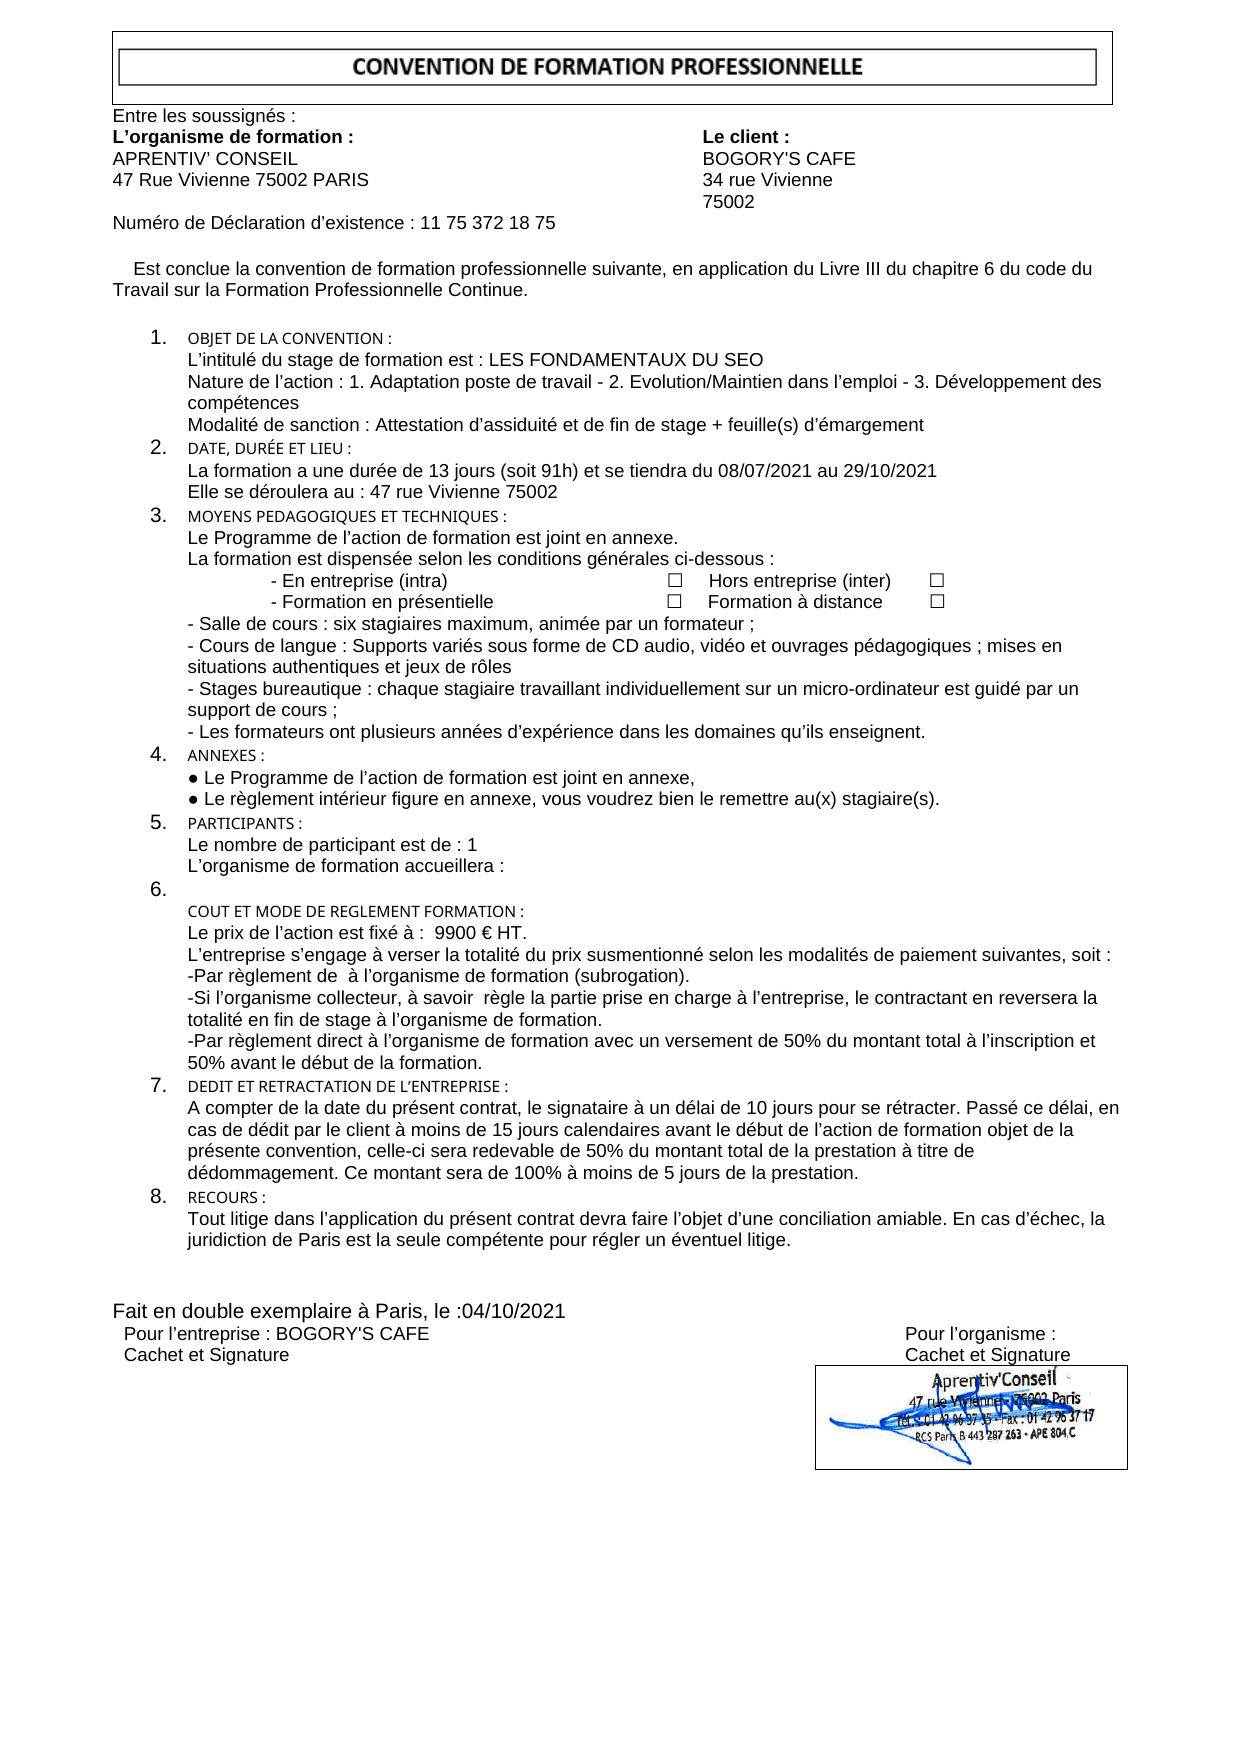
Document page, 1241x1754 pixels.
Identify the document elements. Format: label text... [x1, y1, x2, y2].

text APRENTIV’ CONSEIL BOGORY'S CAFE [112, 147, 1128, 169]
picture [113, 32, 1112, 104]
text 75002 [112, 191, 1128, 212]
text Est conclue la convention de formation professionnelle suivante, en application du Livre III du chapitre 6 du code du Travail sur la Formation Professionnelle Continue. [112, 258, 1128, 301]
table_header Pour l’entreprise : BOGORY'S CAFE [113, 1323, 894, 1344]
list PARTICIPANTS :Le nombre de participant est de : 1L’organisme de formation accueillera : [150, 809, 1128, 877]
list MOYENS PEDAGOGIQUES ET TECHNIQUES :Le Programme de l’action de formation est joint en annexe.La formation est dispensée selon les conditions générales ci-dessous : - En entreprise (intra) ☐ Hors entreprise (inter) ☐ - Formation en présentielle ☐ Formation à distance ☐- Salle de cours : six stagiaires maximum, animée par un formateur ;- Cours de langue : Supports variés sous forme de CD audio, vidéo et ouvrages pédagogiques ; mises en situations authentiques et jeux de rôles- Stages bureautique : chaque stagiaire travaillant individuellement sur un micro-ordinateur est guidé par un support de cours ;- Les formateurs ont plusieurs années d’expérience dans les domaines qu’ils enseignent. [150, 502, 1128, 742]
text 47 Rue Vivienne 75002 PARIS 34 rue Vivienne [112, 169, 1128, 191]
text Entre les soussignés : [112, 55, 1128, 126]
list RECOURS :Tout litige dans l’application du présent contrat devra faire l’objet d’une conciliation amiable. En cas d’échec, la juridiction de Paris est la seule compétente pour régler un éventuel litige. [150, 1183, 1128, 1251]
list ANNEXES :● Le Programme de l’action de formation est joint en annexe,● Le règlement intérieur figure en annexe, vous voudrez bien le remettre au(x) stagiaire(s). [150, 742, 1128, 809]
text Numéro de Déclaration d’existence : 11 75 372 18 75 [112, 212, 1128, 234]
text Fait en double exemplaire à Paris, le :04/10/2021 [112, 1299, 1128, 1323]
table_cell Cachet et Signature [894, 1344, 1154, 1366]
picture [816, 1366, 1127, 1469]
text L’organisme de formation : Le client : [112, 126, 1128, 147]
list COUT ET MODE DE REGLEMENT FORMATION :Le prix de l’action est fixé à : 9900 € HT.L’entreprise s’engage à verser la totalité du prix susmentionné selon les modalités de paiement suivantes, soit :-Par règlement de à l’organisme de formation (subrogation).-Si l’organisme collecteur, à savoir règle la partie prise en charge à l’entreprise, le contractant en reversera la totalité en fin de stage à l’organisme de formation.-Par règlement direct à l’organisme de formation avec un versement de 50% du montant total à l’inscription et 50% avant le début de la formation. [150, 877, 1128, 1073]
list DEDIT ET RETRACTATION DE L’ENTREPRISE :A compter de la date du présent contrat, le signataire à un délai de 10 jours pour se rétracter. Passé ce délai, en cas de dédit par le client à moins de 15 jours calendaires avant le début de l’action de formation objet de la présente convention, celle-ci sera redevable de 50% du montant total de la prestation à titre de dédommagement. Ce montant sera de 100% à moins de 5 jours de la prestation. [150, 1073, 1128, 1183]
list OBJET DE LA CONVENTION :L’intitulé du stage de formation est : LES FONDAMENTAUX DU SEONature de l’action : 1. Adaptation poste de travail - 2. Evolution/Maintien dans l’emploi - 3. Développement des compétencesModalité de sanction : Attestation d’assiduité et de fin de stage + feuille(s) d’émargement [150, 325, 1128, 435]
table_cell Cachet et Signature [113, 1344, 894, 1366]
table_header Pour l’organisme : [894, 1323, 1154, 1344]
list DATE, DURÉE ET LIEU :La formation a une durée de 13 jours (soit 91h) et se tiendra du 08/07/2021 au 29/10/2021Elle se déroulera au : 47 rue Vivienne 75002 [150, 435, 1128, 502]
